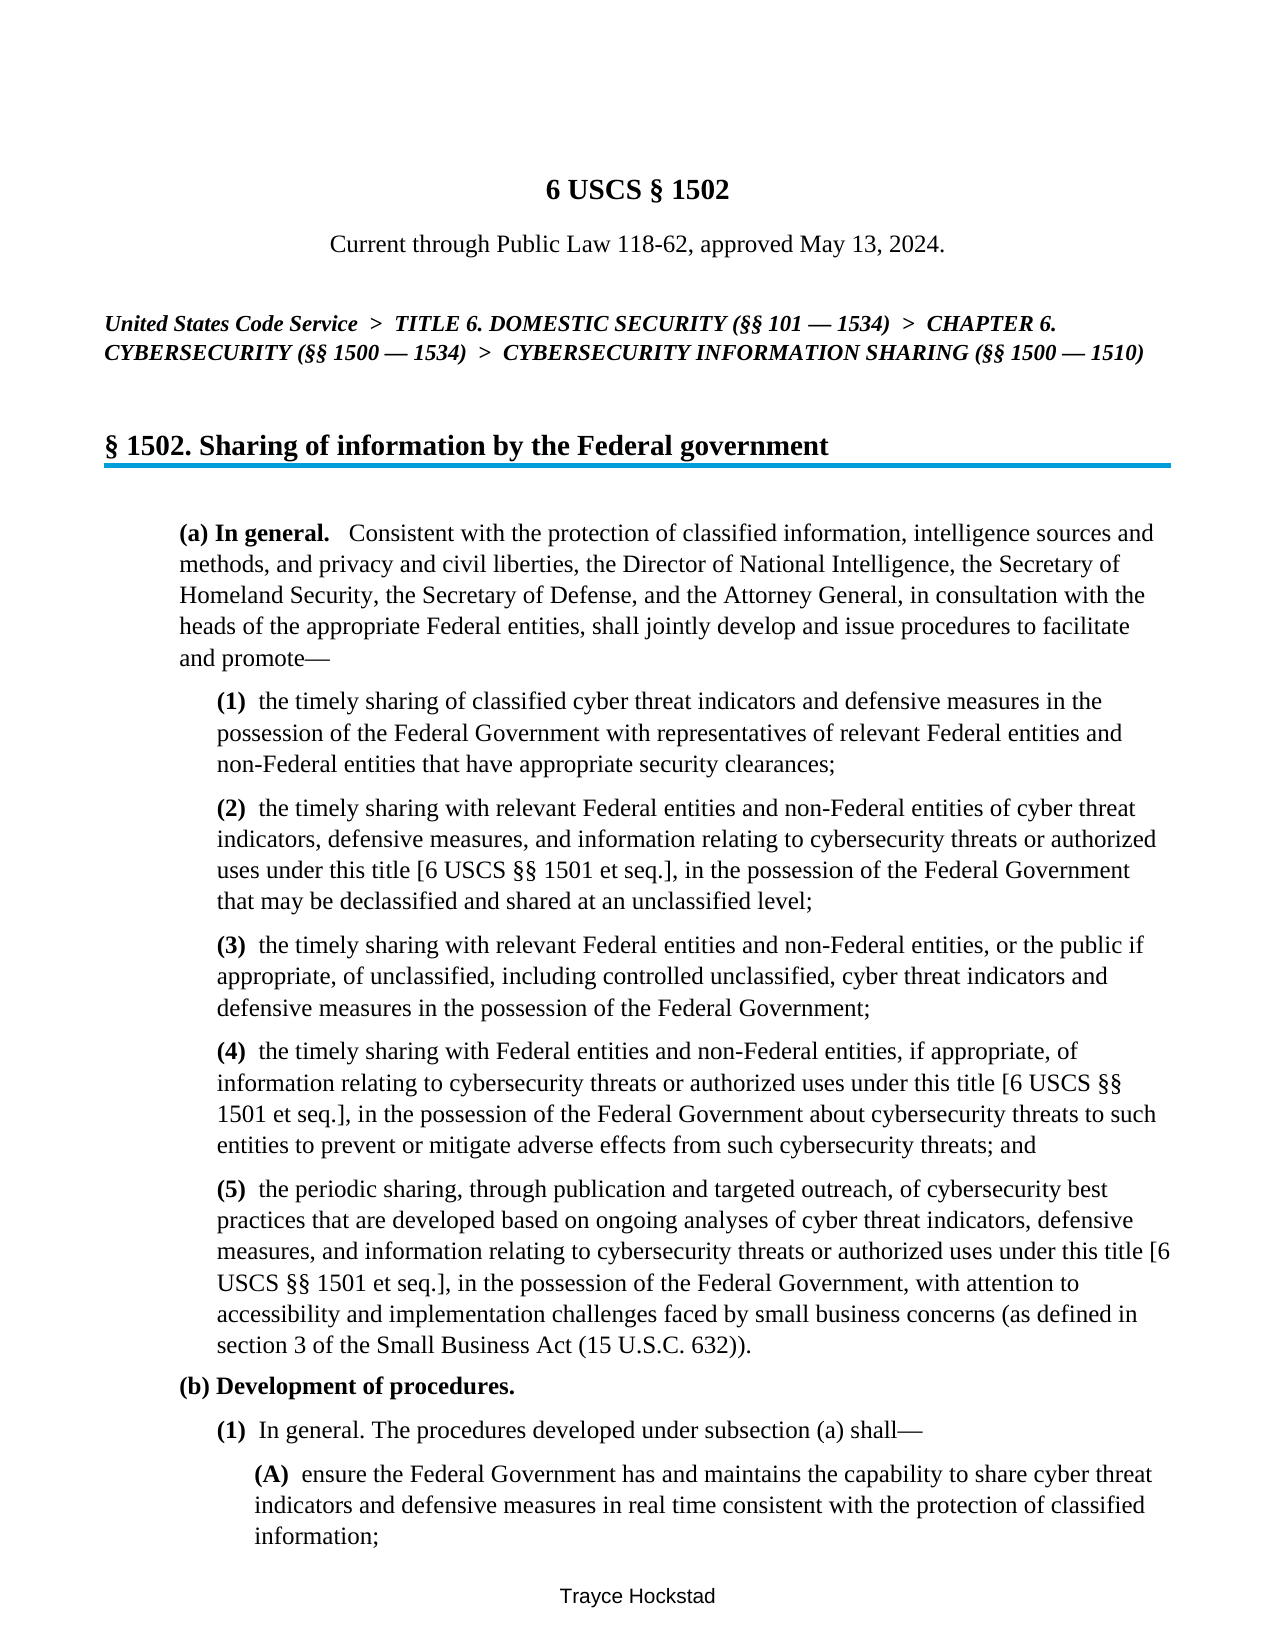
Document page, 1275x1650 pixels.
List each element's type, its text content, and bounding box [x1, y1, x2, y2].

text (1) In general. The procedures developed under subsection (a) shall— [217, 1413, 1171, 1444]
text (3) the timely sharing with relevant Federal entities and non-Federal entities, or the public if appropriate, of unclassified, including controlled unclassified, cyber threat indicators and defensive measures in the possession of the Federal Government; [217, 928, 1171, 1021]
text Current through Public Law 118-62, approved May 13, 2024. [104, 226, 1171, 257]
subtitle 6 USCS § 1502 [104, 170, 1171, 205]
text (b) Development of procedures. [179, 1371, 1171, 1400]
text United States Code Service > TITLE 6. DOMESTIC SECURITY (§§ 101 — 1534) > CHAPTER 6. CYBERSECURITY (§§ 1500 — 1534) > CYBERSECURITY INFORMATION SHARING (§§ 1500 — 1510) [104, 307, 1171, 365]
text (1) the timely sharing of classified cyber threat indicators and defensive measures in the possession of the Federal Government with representatives of relevant Federal entities and non-Federal entities that have appropriate security clearances; [217, 684, 1171, 778]
text § 1502. Sharing of information by the Federal government [104, 390, 1171, 461]
text (5) the periodic sharing, through publication and targeted outreach, of cybersecurity best practices that are developed based on ongoing analyses of cyber threat indicators, defensive measures, and information relating to cybersecurity threats or authorized uses under this title [6 USCS §§ 1501 et seq.], in the possession of the Federal Government, with attention to accessibility and implementation challenges faced by small business concerns (as defined in section 3 of the Small Business Act (15 U.S.C. 632)). [217, 1171, 1171, 1359]
text (a) In general. Consistent with the protection of classified information, intelligence sources and methods, and privacy and civil liberties, the Director of National Intelligence, the Secretary of Homeland Security, the Secretary of Defense, and the Attorney General, in consultation with the heads of the appropriate Federal entities, shall jointly develop and issue procedures to facilitate and promote— [179, 515, 1171, 671]
text (2) the timely sharing with relevant Federal entities and non-Federal entities of cyber threat indicators, defensive measures, and information relating to cybersecurity threats or authorized uses under this title [6 USCS §§ 1501 et seq.], in the possession of the Federal Government that may be declassified and shared at an unclassified level; [217, 790, 1171, 915]
text (4) the timely sharing with Federal entities and non-Federal entities, if appropriate, of information relating to cybersecurity threats or authorized uses under this title [6 USCS §§ 1501 et seq.], in the possession of the Federal Government about cybersecurity threats to such entities to prevent or mitigate adverse effects from such cybersecurity threats; and [217, 1034, 1171, 1159]
text (A) ensure the Federal Government has and maintains the capability to share cyber threat indicators and defensive measures in real time consistent with the protection of classified information; [254, 1456, 1171, 1550]
